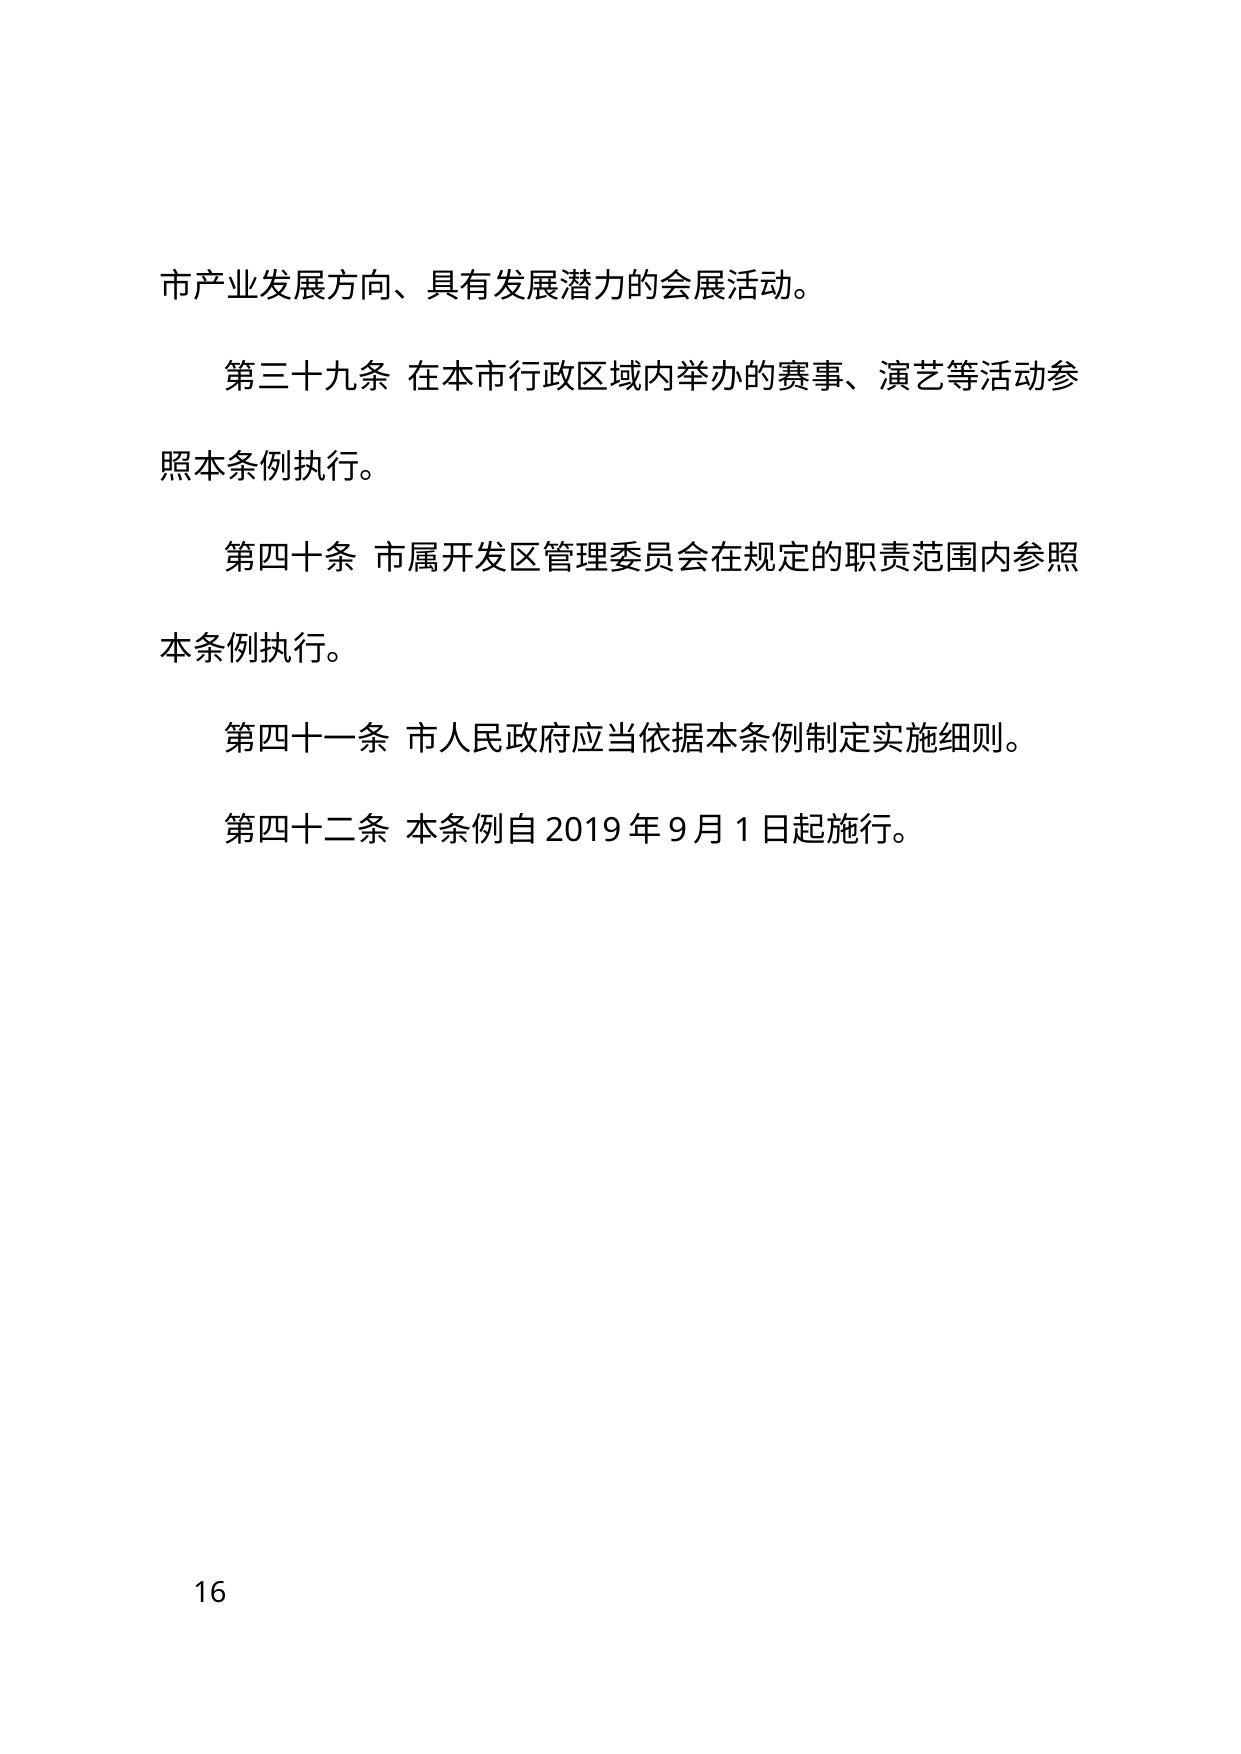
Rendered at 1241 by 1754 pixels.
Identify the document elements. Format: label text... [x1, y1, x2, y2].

text 第四十一条 市人民政府应当依据本条例制定实施细则。 [159, 691, 1081, 781]
text 第三十九条 在本市行政区域内举办的赛事、演艺等活动参照本条例执行。 [159, 328, 1081, 509]
text 第四十条 市属开发区管理委员会在规定的职责范围内参照本条例执行。 [159, 509, 1081, 691]
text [159, 238, 1081, 328]
text 第四十二条 本条例自2019年9月1日起施行。 [159, 781, 1081, 872]
